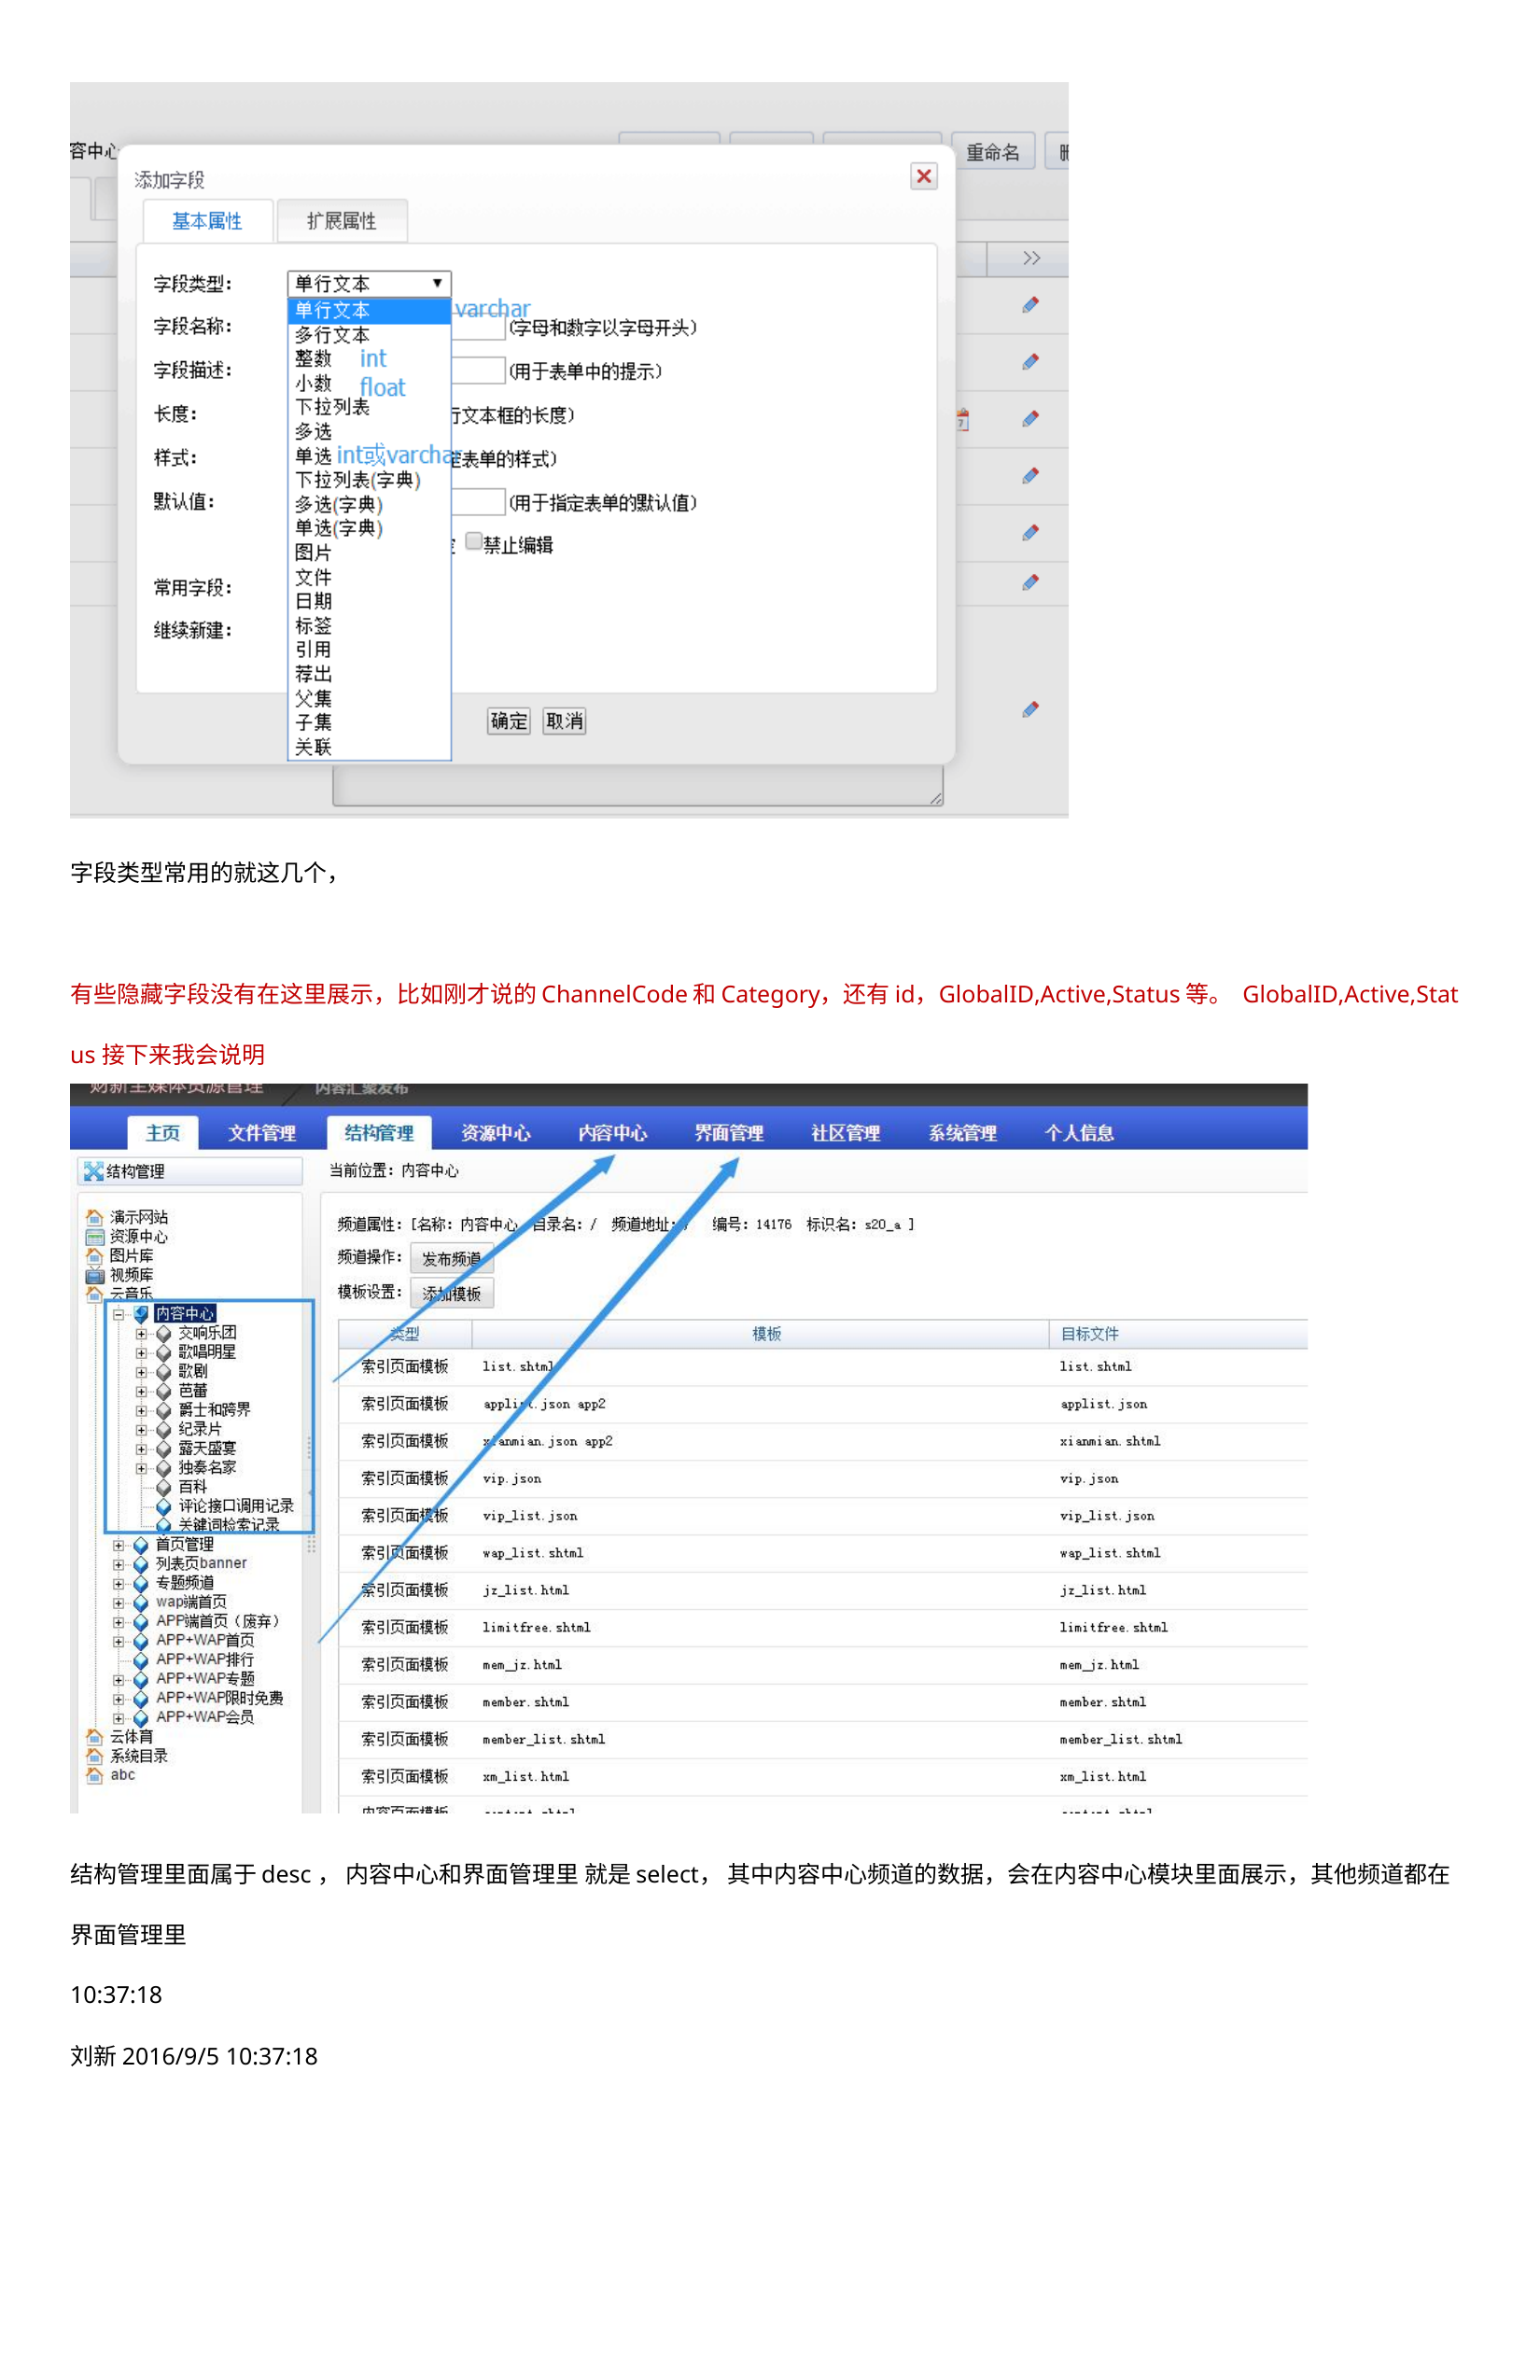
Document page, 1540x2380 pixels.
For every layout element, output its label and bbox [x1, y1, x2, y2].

text [70, 83, 1470, 2085]
picture [70, 82, 1070, 819]
picture [70, 1084, 1309, 1813]
